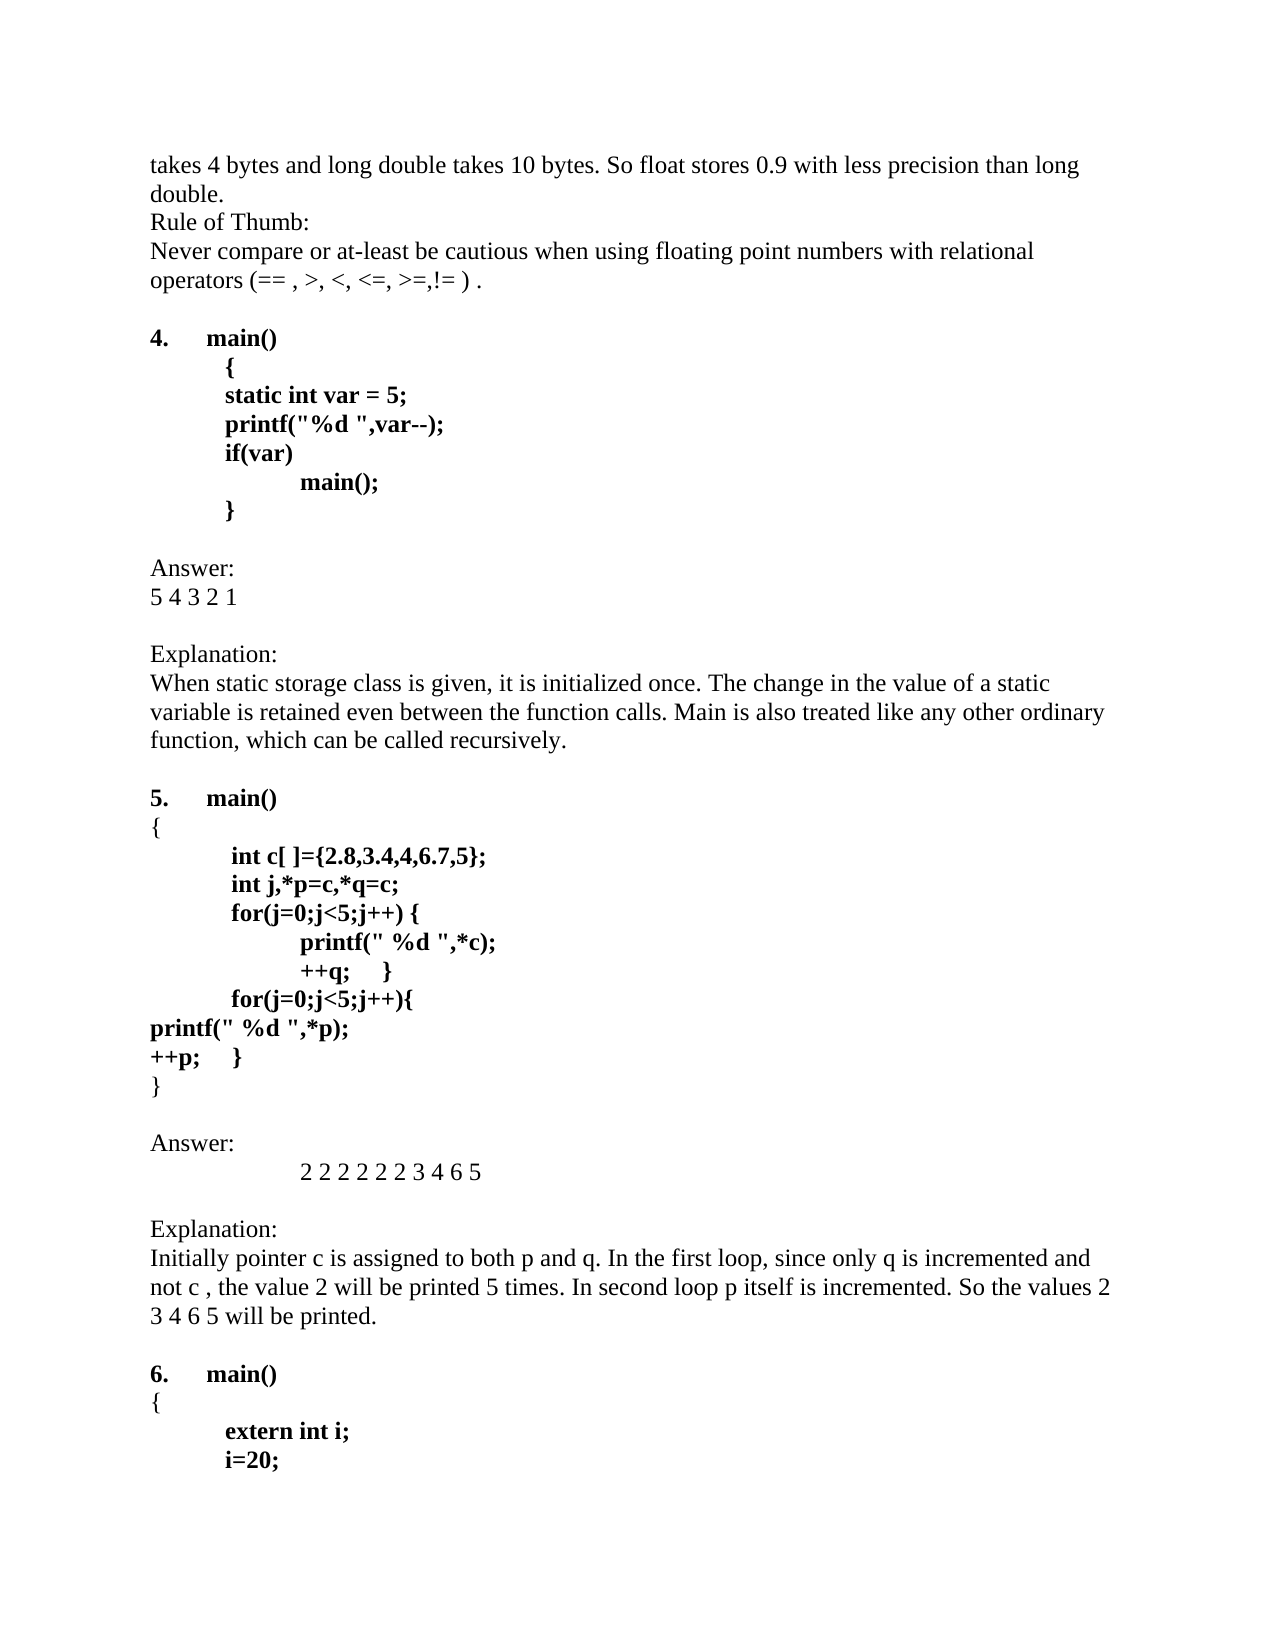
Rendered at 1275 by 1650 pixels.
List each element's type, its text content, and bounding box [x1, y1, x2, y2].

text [150, 150, 1125, 294]
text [150, 1359, 1125, 1474]
text 5. main() { int c[ ]={2.8,3.4,4,6.7,5}; int j,*p=c,*q=c; for(j=0;j<5;j++) { printf(" %d ",*c); ++q; } for(j=0;j<5;j++){ printf(" %d ",*p); ++p; } } Answer: 2 2 2 2 2 2 3 4 6 5 Explanation: Initially pointer c is assigned to both p and q. In the first loop, since only q is incremented and not c , the value 2 will be printed 5 times. In second loop p itself is incremented. So the values 2 3 4 6 5 will be printed. [150, 783, 1125, 1329]
text 4. main() { static int var = 5; printf("%d ",var--); if(var) main(); } Answer: 5 4 3 2 1 Explanation: When static storage class is given, it is initialized once. The change in the value of a static variable is retained even between the function calls. Main is also treated like any other ordinary function, which can be called recursively. [150, 323, 1125, 754]
